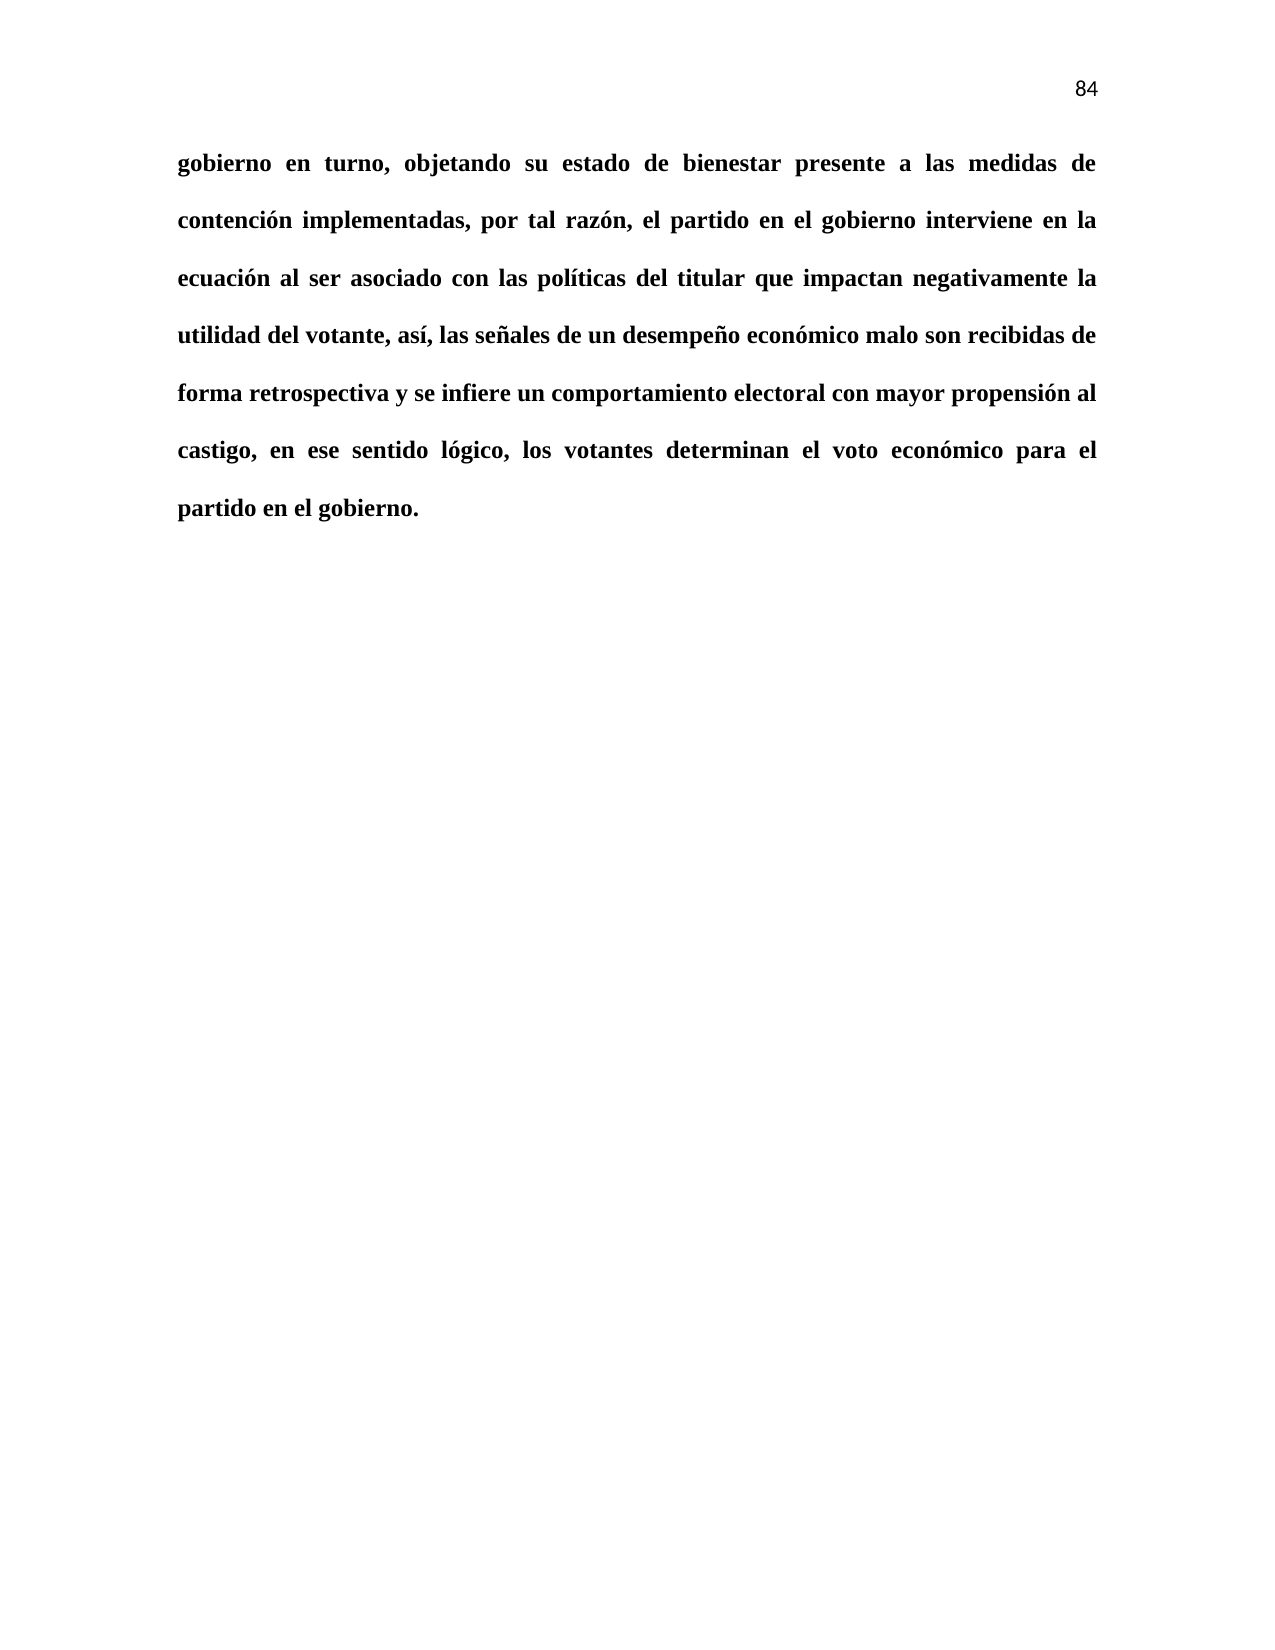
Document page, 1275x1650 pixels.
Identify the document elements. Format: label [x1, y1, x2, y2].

text [177, 148, 1098, 521]
